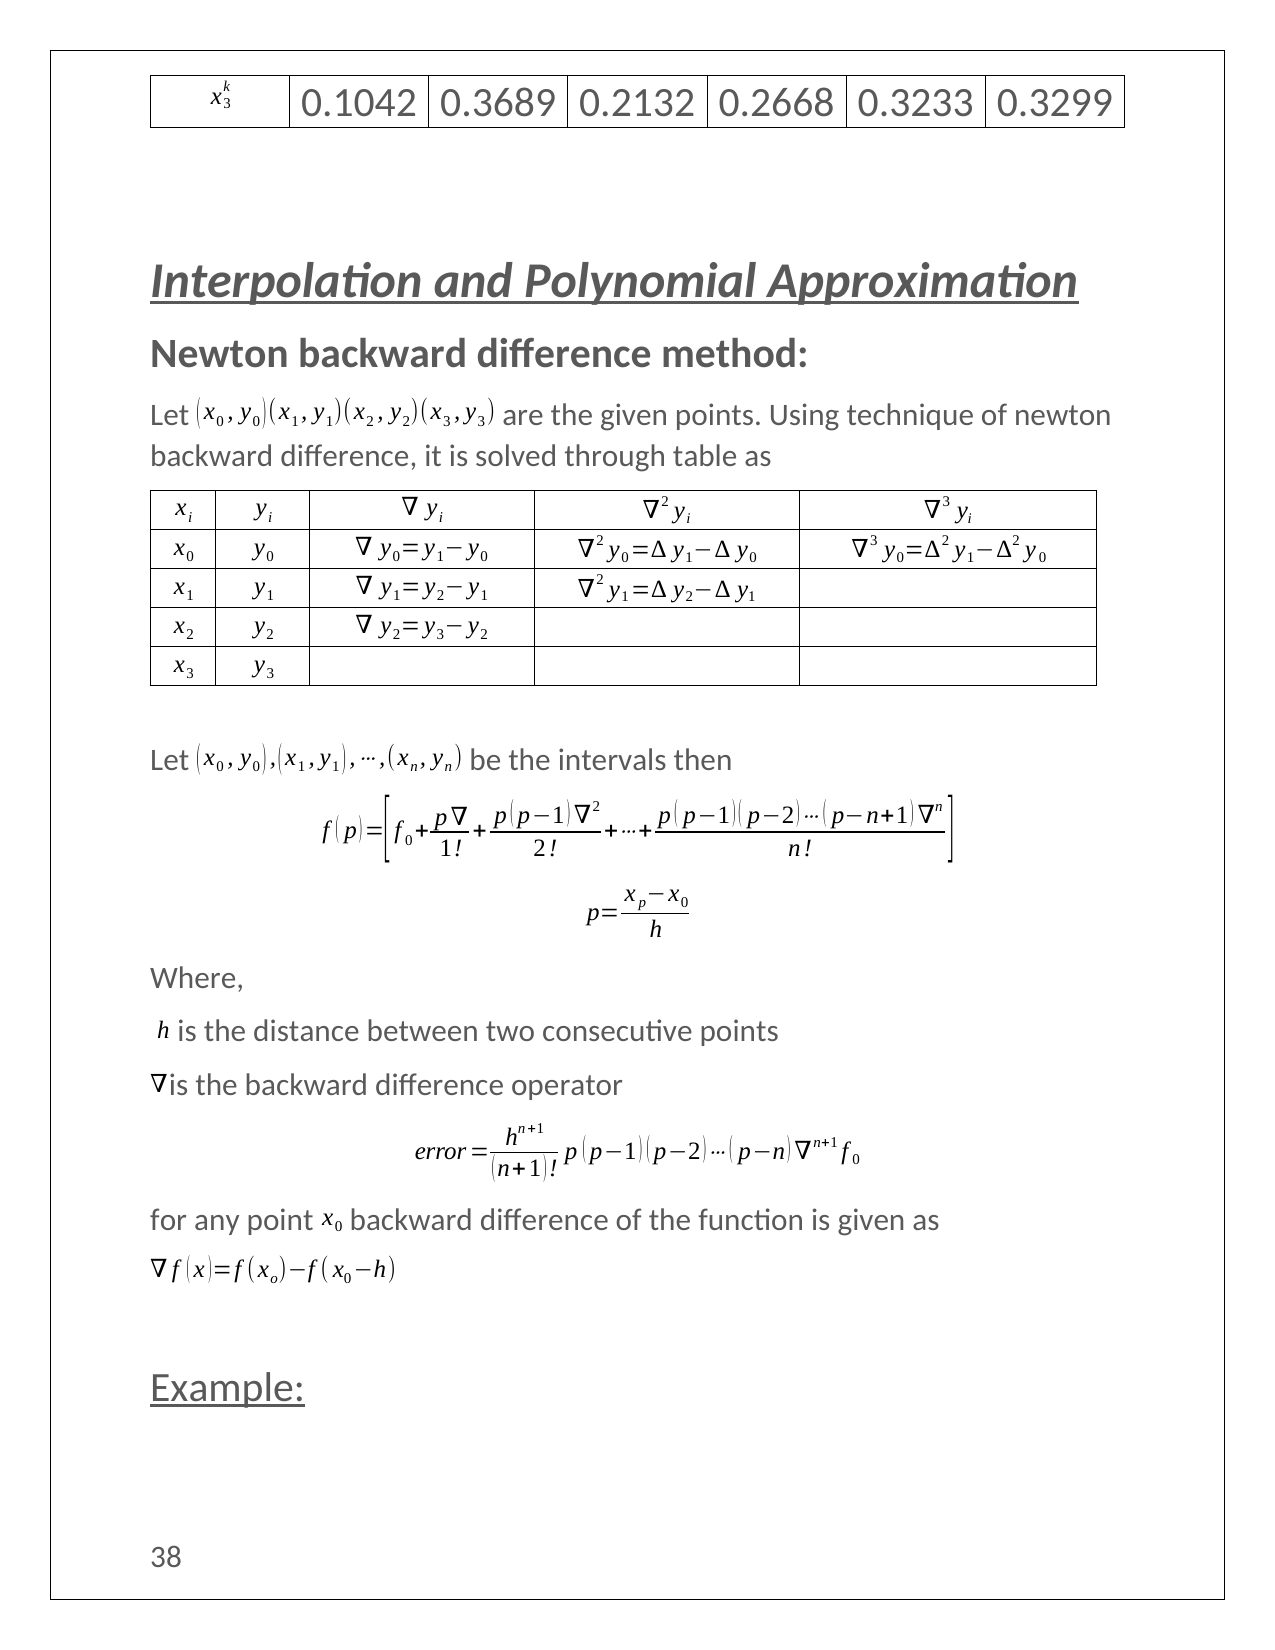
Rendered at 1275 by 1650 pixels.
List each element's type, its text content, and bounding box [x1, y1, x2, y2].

table_cell [216, 608, 309, 646]
table_cell [310, 569, 534, 607]
text Example: [150, 1361, 1125, 1412]
text is the distance between two consecutive points [150, 1012, 1125, 1050]
table_cell [151, 76, 289, 127]
text Interpolation and Polynomial Approximation [150, 249, 1125, 310]
table_cell [310, 530, 534, 568]
table_header [216, 491, 309, 529]
table_cell [800, 530, 1096, 568]
table_header [151, 491, 215, 529]
table_cell [800, 608, 1096, 646]
table_cell [151, 608, 215, 646]
text Let are the given points. Using technique of newton backward difference, it is solved through table as [150, 395, 1125, 474]
table_cell 0.2668 [708, 76, 846, 127]
table_cell 0.3233 [847, 76, 985, 127]
table_header [310, 491, 534, 529]
table_cell [216, 530, 309, 568]
table_header [800, 491, 1096, 529]
text Let be the intervals then [150, 740, 1125, 778]
table_header [535, 491, 799, 529]
table_cell [535, 647, 799, 685]
table_cell [151, 569, 215, 607]
text for any point backward difference of the function is given as [150, 1200, 1125, 1238]
text Newton backward difference method: [150, 327, 1125, 378]
table_cell [151, 530, 215, 568]
table_cell [216, 569, 309, 607]
table_cell 0.3299 [986, 76, 1124, 127]
table_cell [800, 647, 1096, 685]
text Where, [150, 958, 1125, 996]
table_cell [216, 647, 309, 685]
table_cell 0.1042 [290, 76, 428, 127]
table_cell [800, 569, 1096, 607]
table_cell 0.3689 [429, 76, 567, 127]
table_cell [151, 647, 215, 685]
table_cell [310, 608, 534, 646]
text is the backward difference operator [150, 1065, 1125, 1103]
table_cell [535, 608, 799, 646]
table_cell [535, 569, 799, 607]
table_cell 0.2132 [568, 76, 707, 127]
table_cell [535, 530, 799, 568]
table_cell [310, 647, 534, 685]
